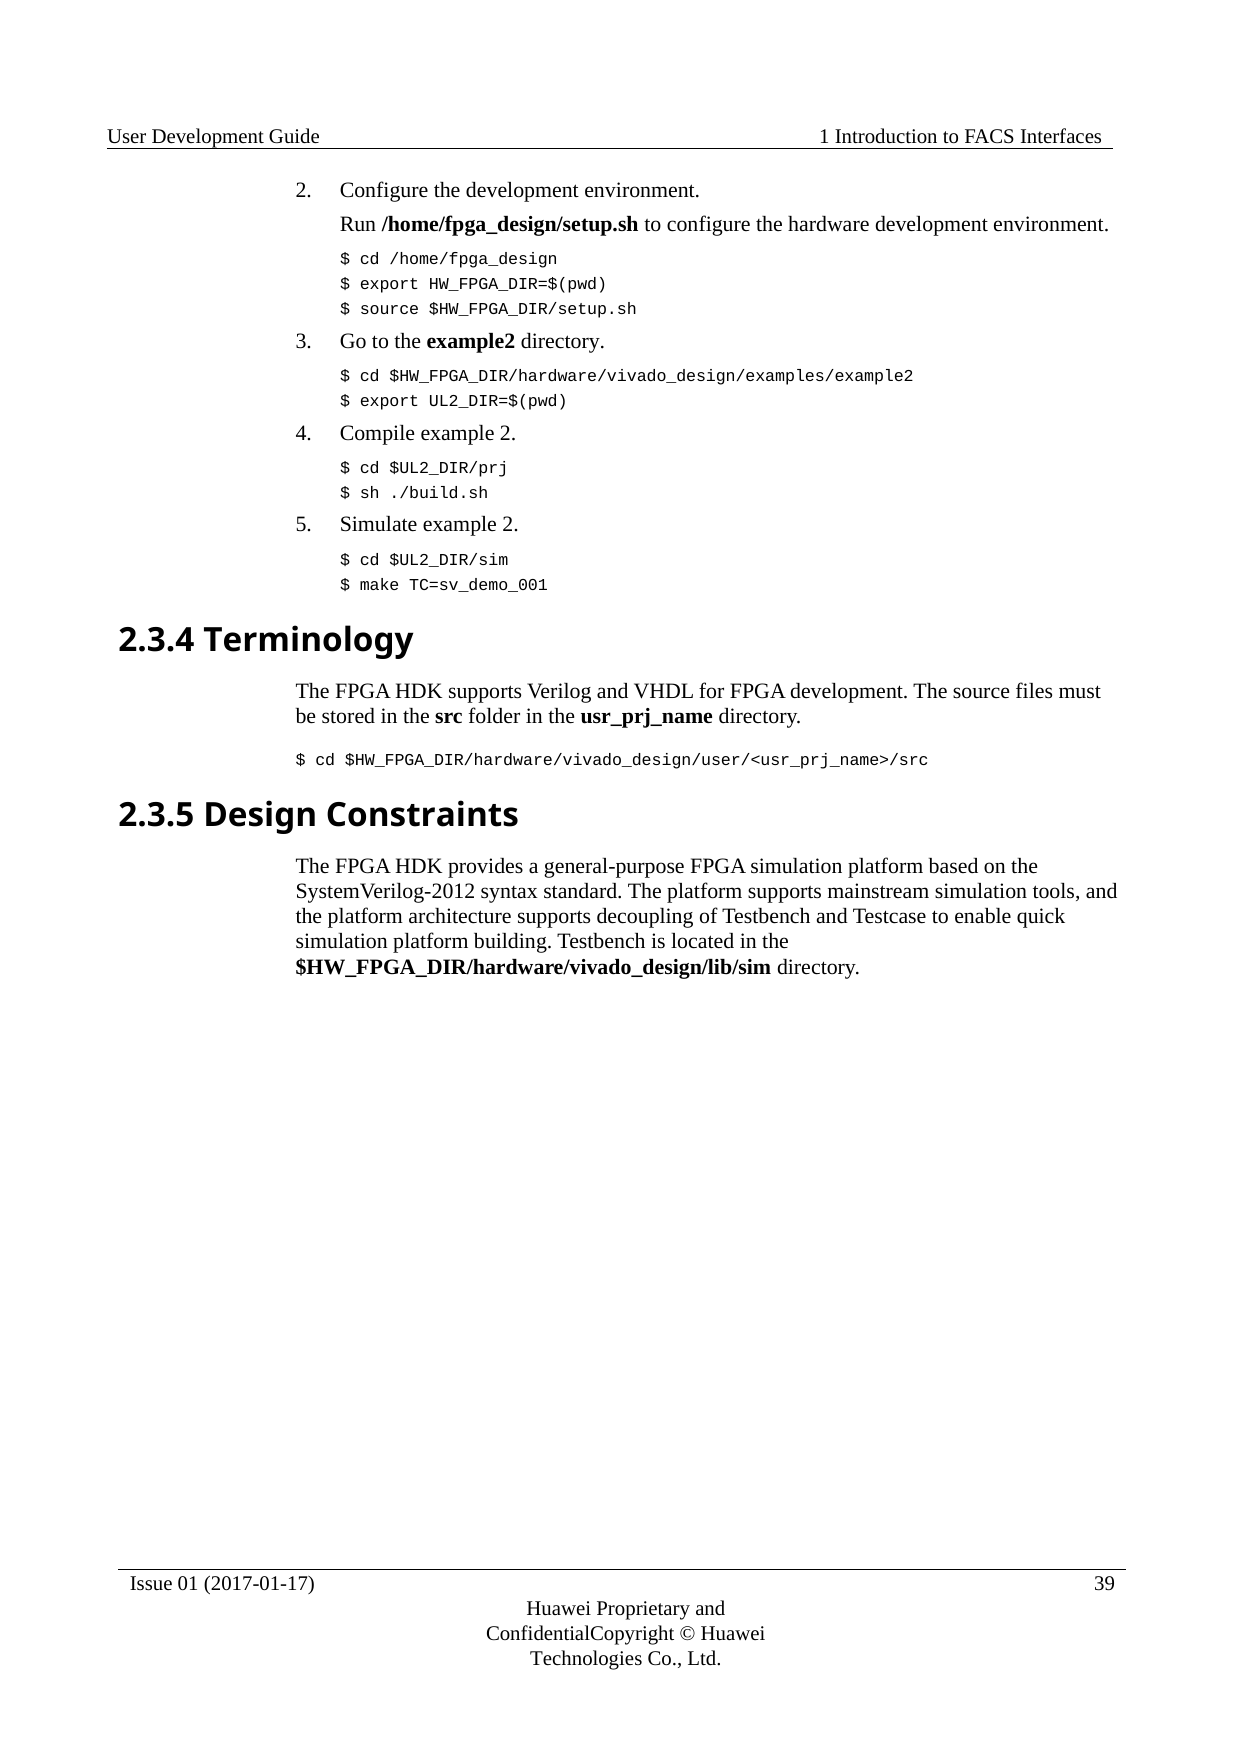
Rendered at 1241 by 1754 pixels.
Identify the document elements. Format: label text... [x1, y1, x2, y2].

text $ sh ./build.sh [340, 478, 1122, 503]
text $ cd $HW_FPGA_DIR/hardware/vivado_design/user/<usr_prj_name>/src [295, 745, 1122, 770]
text $ cd /home/fpga_design [340, 244, 1122, 269]
text The FPGA HDK supports Verilog and VHDL for FPGA development. The source files must be stored in the src folder in the usr_prj_name directory. [295, 678, 1122, 728]
text Simulate example 2. [295, 511, 1122, 537]
text $ cd $UL2_DIR/prj [340, 453, 1122, 478]
subtitle Terminology [118, 616, 1122, 661]
text The FPGA HDK provides a general-purpose FPGA simulation platform based on the SystemVerilog-2012 syntax standard. The platform supports mainstream simulation tools, and the platform architecture supports decoupling of Testbench and Testcase to enable quick simulation platform building. Testbench is located in the $HW_FPGA_DIR/hardware/vivado_design/lib/sim directory. [295, 853, 1122, 979]
subtitle Design Constraints [118, 791, 1122, 836]
text $ make TC=sv_demo_001 [340, 570, 1122, 595]
text $ export HW_FPGA_DIR=$(pwd) [340, 269, 1122, 294]
list Run /home/fpga_design/setup.sh to configure the hardware development environment. [339, 211, 1122, 236]
text Configure the development environment. [295, 177, 1122, 202]
text Compile example 2. [295, 419, 1122, 445]
text $ source $HW_FPGA_DIR/setup.sh [340, 294, 1122, 319]
text $ cd $UL2_DIR/sim [340, 545, 1122, 570]
text $ export UL2_DIR=$(pwd) [340, 386, 1122, 411]
text Go to the example2 directory. [295, 328, 1122, 353]
text $ cd $HW_FPGA_DIR/hardware/vivado_design/examples/example2 [340, 361, 1122, 386]
